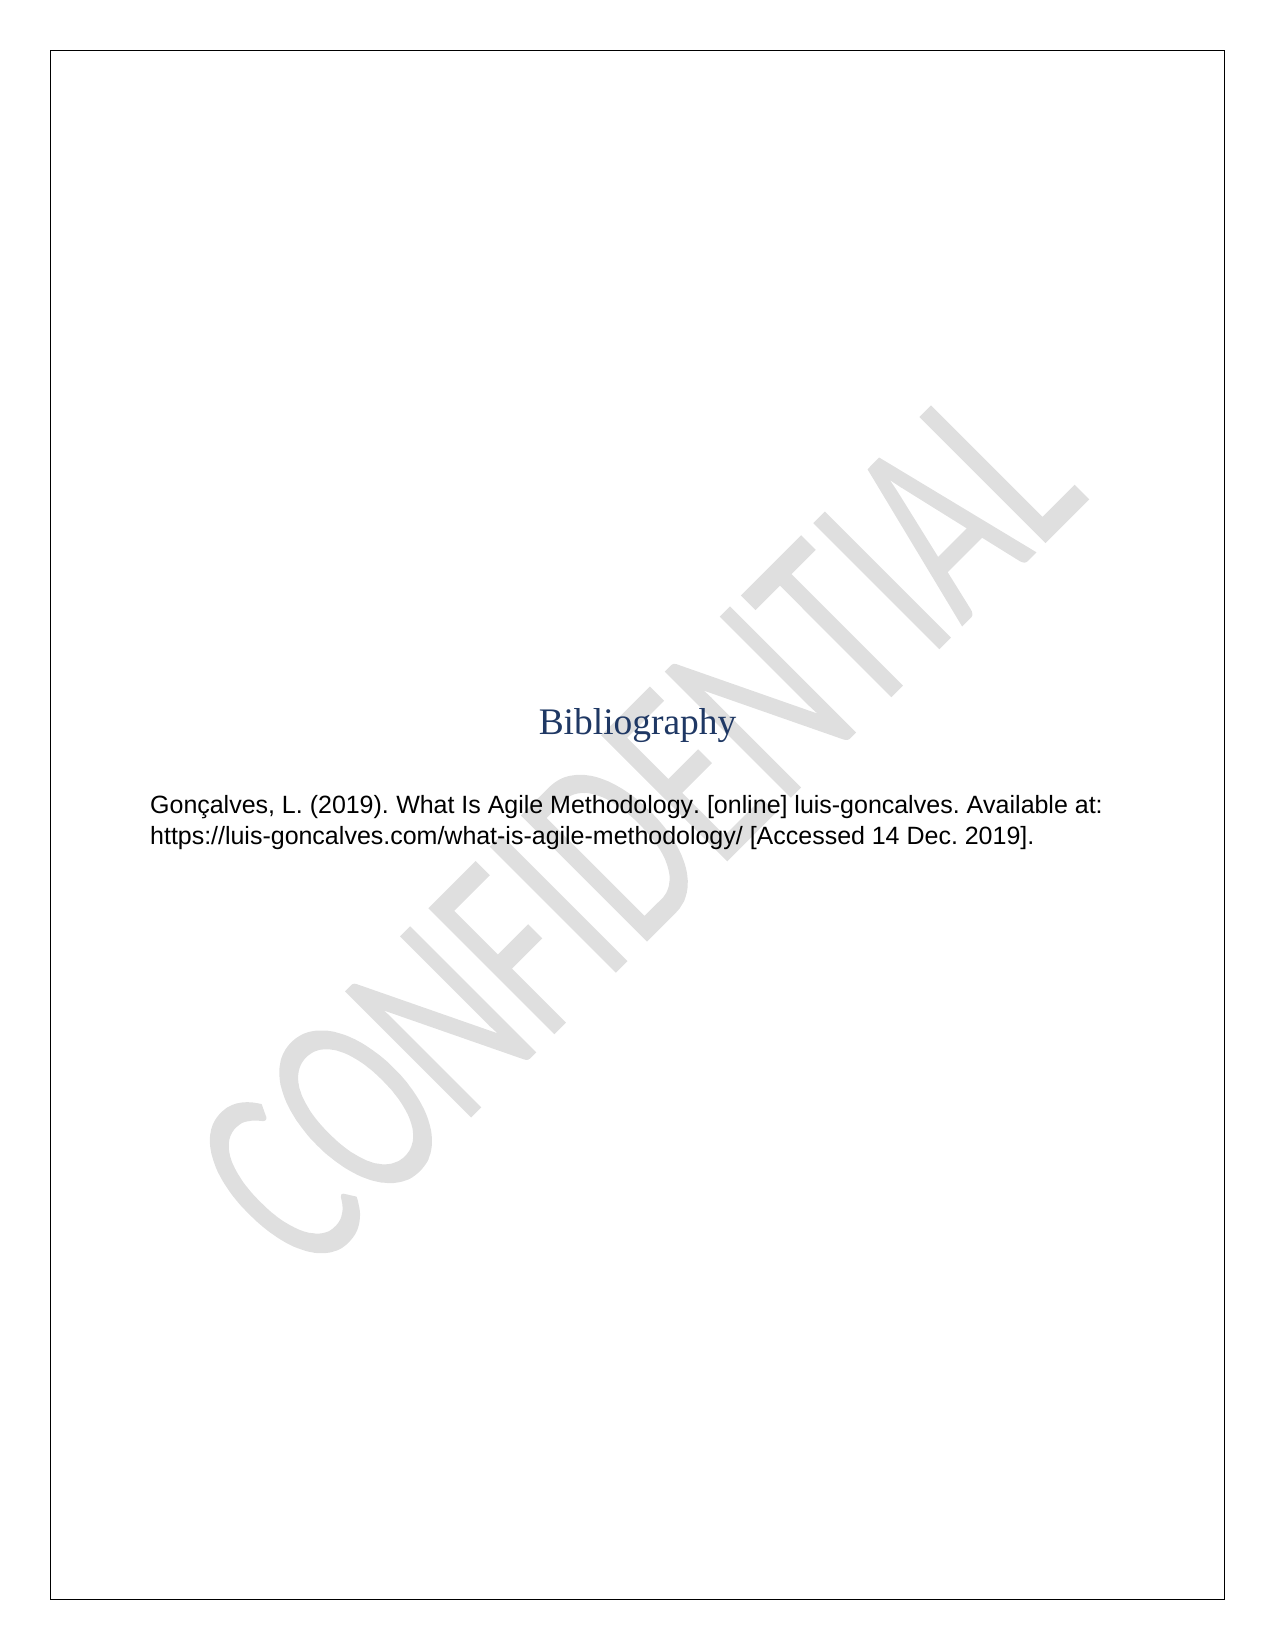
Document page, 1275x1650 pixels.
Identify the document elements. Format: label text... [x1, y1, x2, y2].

subtitle Bibliography [150, 700, 1125, 743]
text Gonçalves, L. (2019). What Is Agile Methodology. [online] luis-goncalves. Available at: https://luis-goncalves.com/what-is-agile-methodology/ [Accessed 14 Dec. 2019]. [150, 790, 1125, 850]
